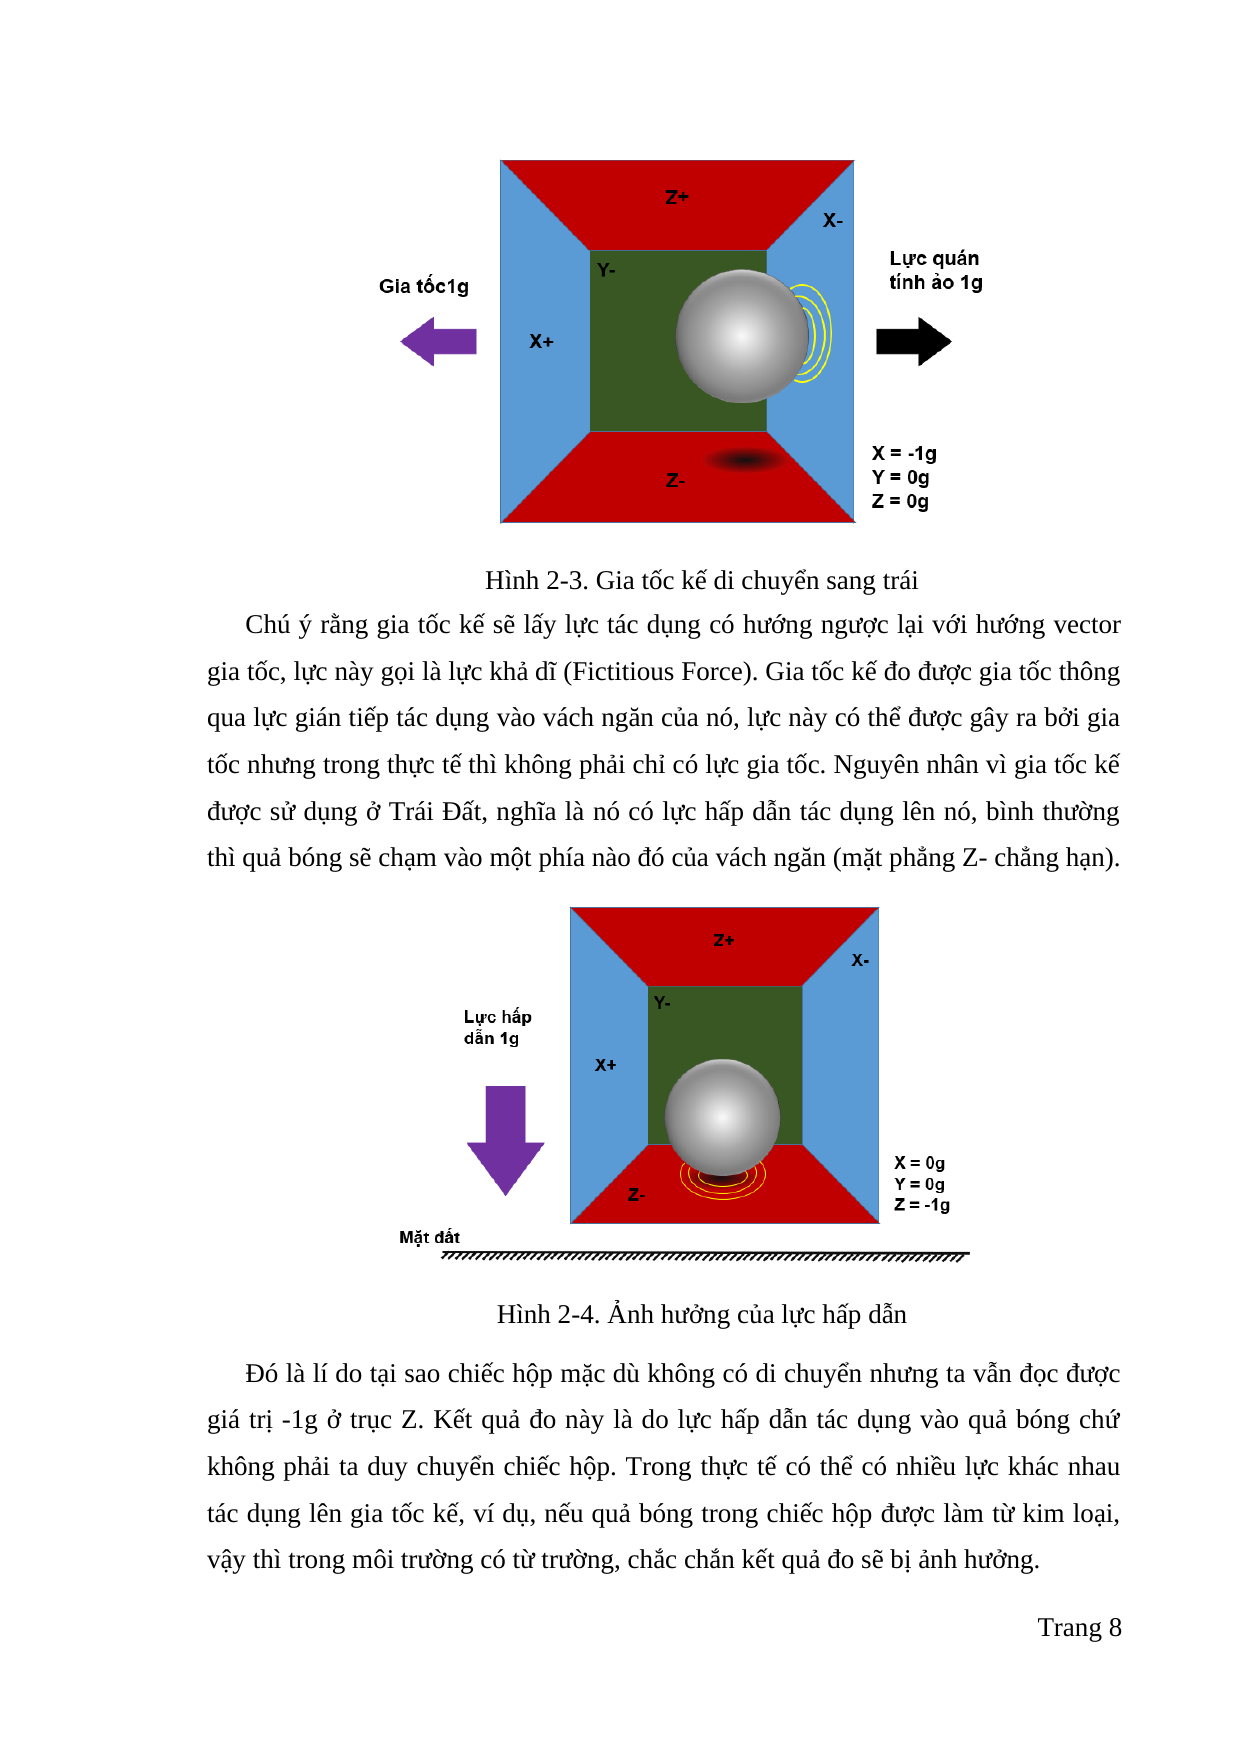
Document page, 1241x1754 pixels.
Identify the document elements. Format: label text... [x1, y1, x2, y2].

text Đó là lí do tại sao chiếc hộp mặc dù không có di chuyển nhưng ta vẫn đọc được giá trị -1g ở trục Z. Kết quả đo này là do lực hấp dẫn tác dụng vào quả bóng chứ không phải ta duy chuyển chiếc hộp. Trong thực tế có thể có nhiều lực khác nhau tác dụng lên gia tốc kế, ví dụ, nếu quả bóng trong chiếc hộp được làm từ kim loại, vậy thì trong môi trường có từ trường, chắc chắn kết quả đo sẽ bị ảnh hưởng. [207, 1357, 1122, 1575]
picture [385, 900, 983, 1270]
text Chú ý rằng gia tốc kế sẽ lấy lực tác dụng có hướng ngược lại với hướng vector gia tốc, lực này gọi là lực khả dĩ (Fictitious Force). Gia tốc kế đo được gia tốc thông qua lực gián tiếp tác dụng vào vách ngăn của nó, lực này có thể được gây ra bởi gia tốc nhưng trong thực tế thì không phải chỉ có lực gia tốc. Nguyên nhân vì gia tốc kế được sử dụng ở Trái Đất, nghĩa là nó có lực hấp dẫn tác dụng lên nó, bình thường thì quả bóng sẽ chạm vào một phía nào đó của vách ngăn (mặt phẳng Z- chẳng hạn). [207, 608, 1122, 872]
picture [375, 147, 992, 537]
